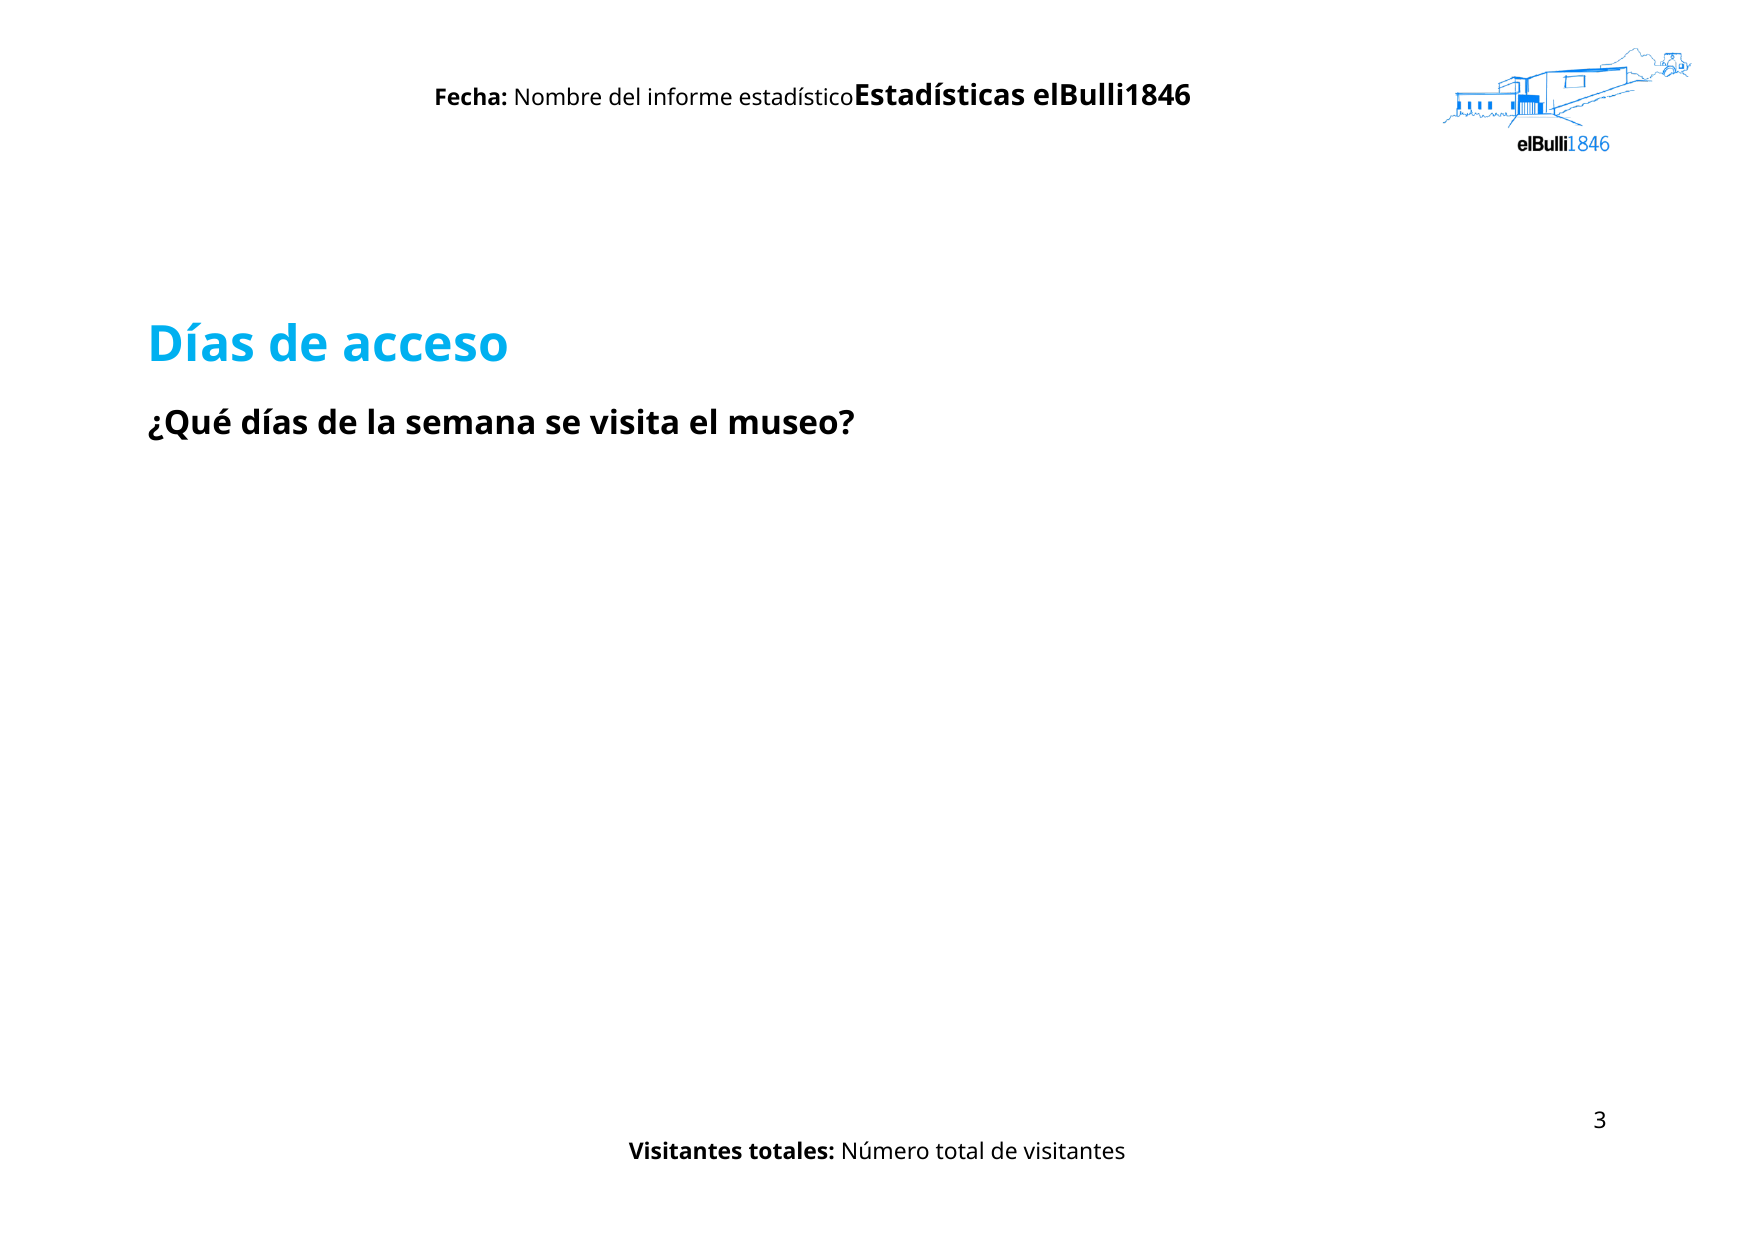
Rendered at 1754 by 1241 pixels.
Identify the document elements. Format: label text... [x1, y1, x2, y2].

picture [1440, 44, 1695, 154]
text ¿Qué días de la semana se visita el museo? [148, 399, 1606, 444]
text Días de acceso [148, 308, 1606, 377]
